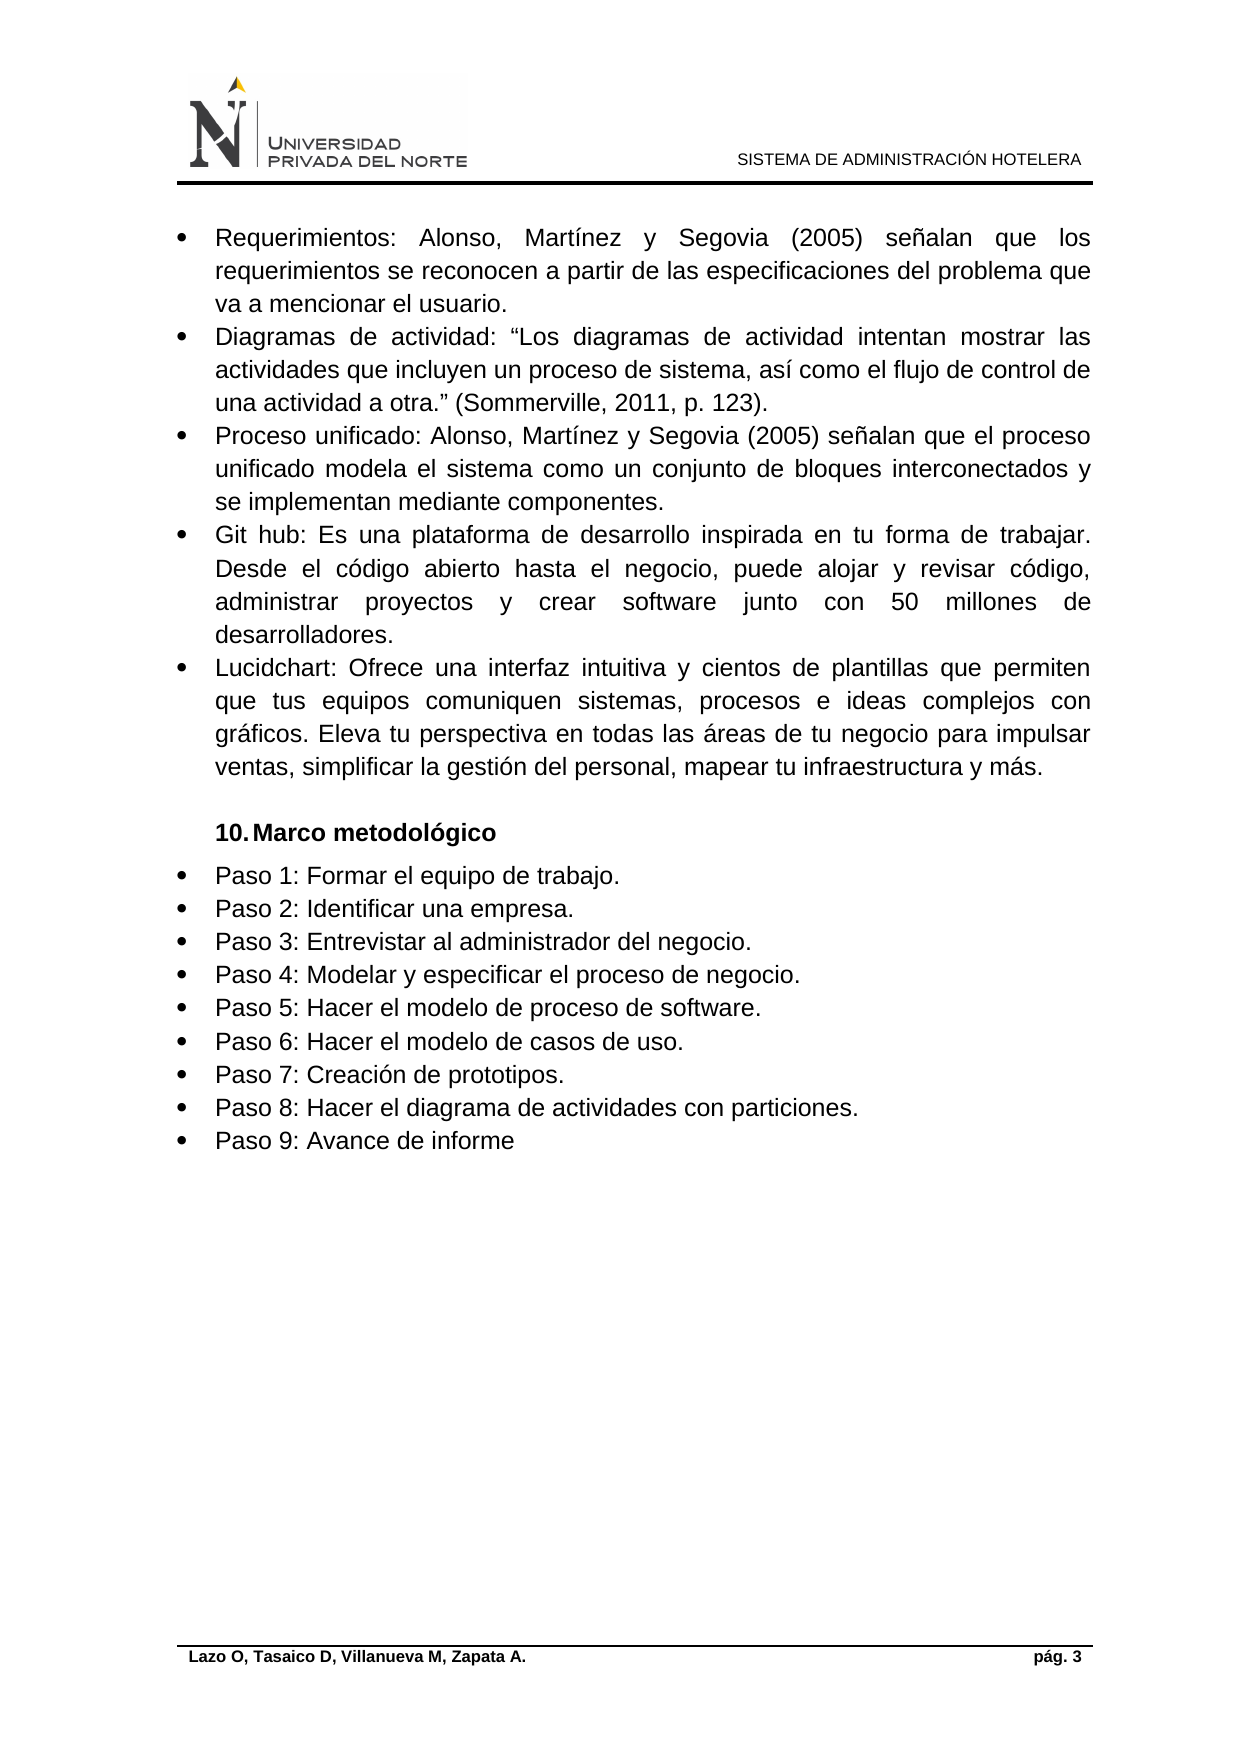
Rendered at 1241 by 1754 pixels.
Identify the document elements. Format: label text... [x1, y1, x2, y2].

list Paso 7: Creación de prototipos. [177, 1060, 1092, 1088]
list Paso 5: Hacer el modelo de proceso de software. [177, 993, 1092, 1022]
list Paso 9: Avance de informe [177, 1126, 1092, 1155]
list Paso 4: Modelar y especificar el proceso de negocio. [177, 960, 1092, 989]
list Diagramas de actividad: “Los diagramas de actividad intentan mostrar las actividades que incluyen un proceso de sistema, así como el flujo de control de una actividad a otra.” (Sommerville, 2011, p. 123). [177, 322, 1092, 417]
list Requerimientos: Alonso, Martínez y Segovia (2005) señalan que los requerimientos se reconocen a partir de las especificaciones del problema que va a mencionar el usuario. [177, 223, 1092, 318]
list Paso 8: Hacer el diagrama de actividades con particiones. [177, 1093, 1092, 1122]
list Marco metodológico [215, 818, 1092, 847]
list Paso 6: Hacer el modelo de casos de uso. [177, 1027, 1092, 1055]
picture [188, 73, 469, 169]
list Paso 1: Formar el equipo de trabajo. [177, 861, 1092, 890]
list Paso 3: Entrevistar al administrador del negocio. [177, 927, 1092, 956]
list Git hub: Es una plataforma de desarrollo inspirada en tu forma de trabajar. Desde el código abierto hasta el negocio, puede alojar y revisar código, administrar proyectos y crear software junto con 50 millones de desarrolladores. [177, 520, 1092, 648]
list Proceso unificado: Alonso, Martínez y Segovia (2005) señalan que el proceso unificado modela el sistema como un conjunto de bloques interconectados y se implementan mediante componentes. [177, 421, 1092, 516]
list Lucidchart: Ofrece una interfaz intuitiva y cientos de plantillas que permiten que tus equipos comuniquen sistemas, procesos e ideas complejos con gráficos. Eleva tu perspectiva en todas las áreas de tu negocio para impulsar ventas, simplificar la gestión del personal, mapear tu infraestructura y más. [177, 653, 1092, 781]
list Paso 2: Identificar una empresa. [177, 894, 1092, 923]
